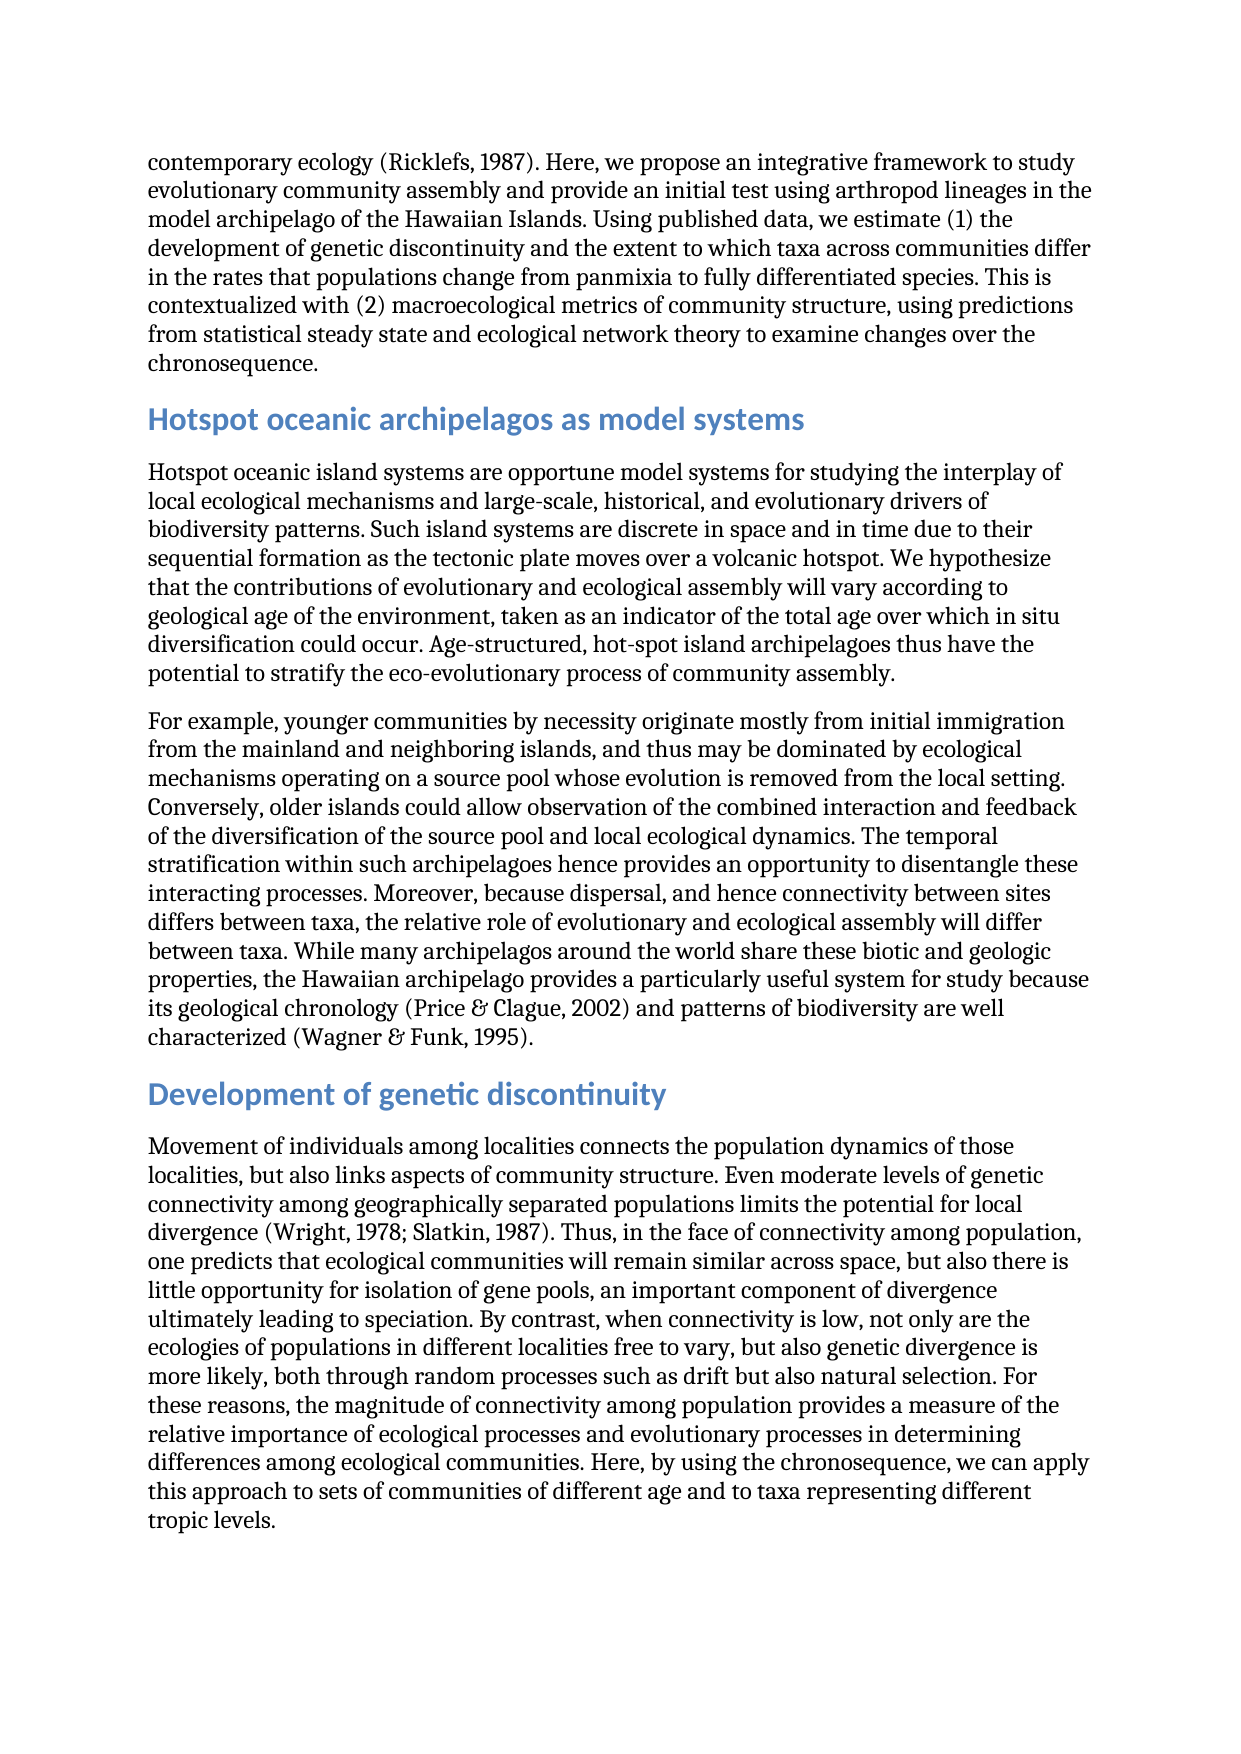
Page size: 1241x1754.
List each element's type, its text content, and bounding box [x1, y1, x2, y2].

text For example, younger communities by necessity originate mostly from initial immigration from the mainland and neighboring islands, and thus may be dominated by ecological mechanisms operating on a source pool whose evolution is removed from the local setting. Conversely, older islands could allow observation of the combined interaction and feedback of the diversification of the source pool and local ecological dynamics. The temporal stratification within such archipelagoes hence provides an opportunity to disentangle these interacting processes. Moreover, because dispersal, and hence connectivity between sites differs between taxa, the relative role of evolutionary and ecological assembly will differ between taxa. While many archipelagos around the world share these biotic and geologic properties, the Hawaiian archipelago provides a particularly useful system for study because its geological chronology (Price & Clague, 2002) and patterns of biodiversity are well characterized (Wagner & Funk, 1995). [148, 707, 1093, 1052]
subtitle Hotspot oceanic archipelagos as model systems [148, 398, 1093, 439]
subtitle Development of genetic discontinuity [148, 1072, 1093, 1113]
text Movement of individuals among localities connects the population dynamics of those localities, but also links aspects of community structure. Even moderate levels of genetic connectivity among geographically separated populations limits the potential for local divergence (Wright, 1978; Slatkin, 1987). Thus, in the face of connectivity among population, one predicts that ecological communities will remain similar across space, but also there is little opportunity for isolation of gene pools, an important component of divergence ultimately leading to speciation. By contrast, when connectivity is low, not only are the ecologies of populations in different localities free to vary, but also genetic divergence is more likely, both through random processes such as drift but also natural selection. For these reasons, the magnitude of connectivity among population provides a measure of the relative importance of ecological processes and evolutionary processes in determining differences among ecological communities. Here, by using the chronosequence, we can apply this approach to sets of communities of different age and to taxa representing different tropic levels. [148, 1132, 1093, 1534]
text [148, 148, 1093, 378]
text Hotspot oceanic island systems are opportune model systems for studying the interplay of local ecological mechanisms and large-scale, historical, and evolutionary drivers of biodiversity patterns. Such island systems are discrete in space and in time due to their sequential formation as the tectonic plate moves over a volcanic hotspot. We hypothesize that the contributions of evolutionary and ecological assembly will vary according to geological age of the environment, taken as an indicator of the total age over which in situ diversification could occur. Age-structured, hot-spot island archipelagoes thus have the potential to stratify the eco-evolutionary process of community assembly. [148, 458, 1093, 688]
